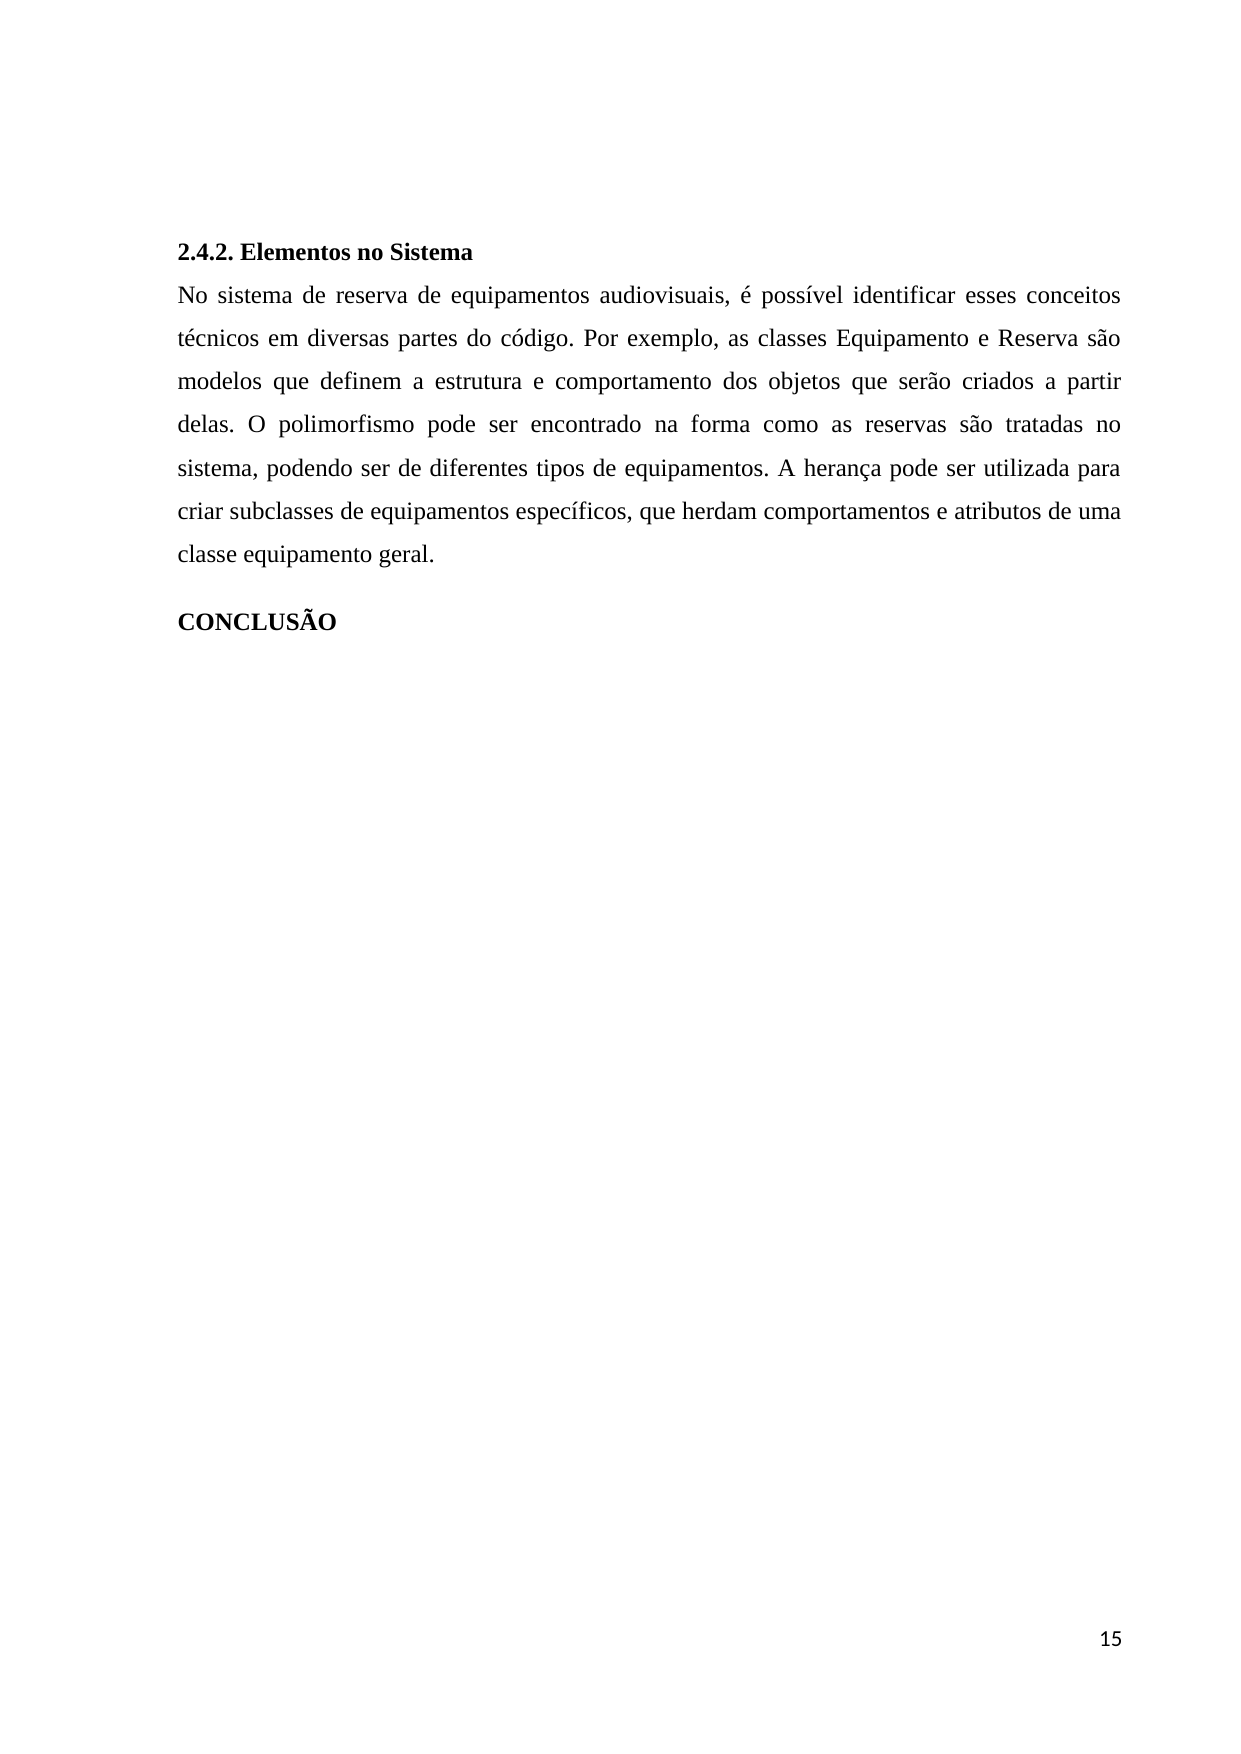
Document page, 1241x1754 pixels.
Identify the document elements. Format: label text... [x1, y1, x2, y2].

subtitle CONCLUSÃO [177, 607, 1122, 636]
text No sistema de reserva de equipamentos audiovisuais, é possível identificar esses conceitos técnicos em diversas partes do código. Por exemplo, as classes Equipamento e Reserva são modelos que definem a estrutura e comportamento dos objetos que serão criados a partir delas. O polimorfismo pode ser encontrado na forma como as reservas são tratadas no sistema, podendo ser de diferentes tipos de equipamentos. A herança pode ser utilizada para criar subclasses de equipamentos específicos, que herdam comportamentos e atributos de uma classe equipamento geral. [177, 280, 1122, 568]
subtitle 2.4.2. Elementos no Sistema [177, 237, 1122, 266]
